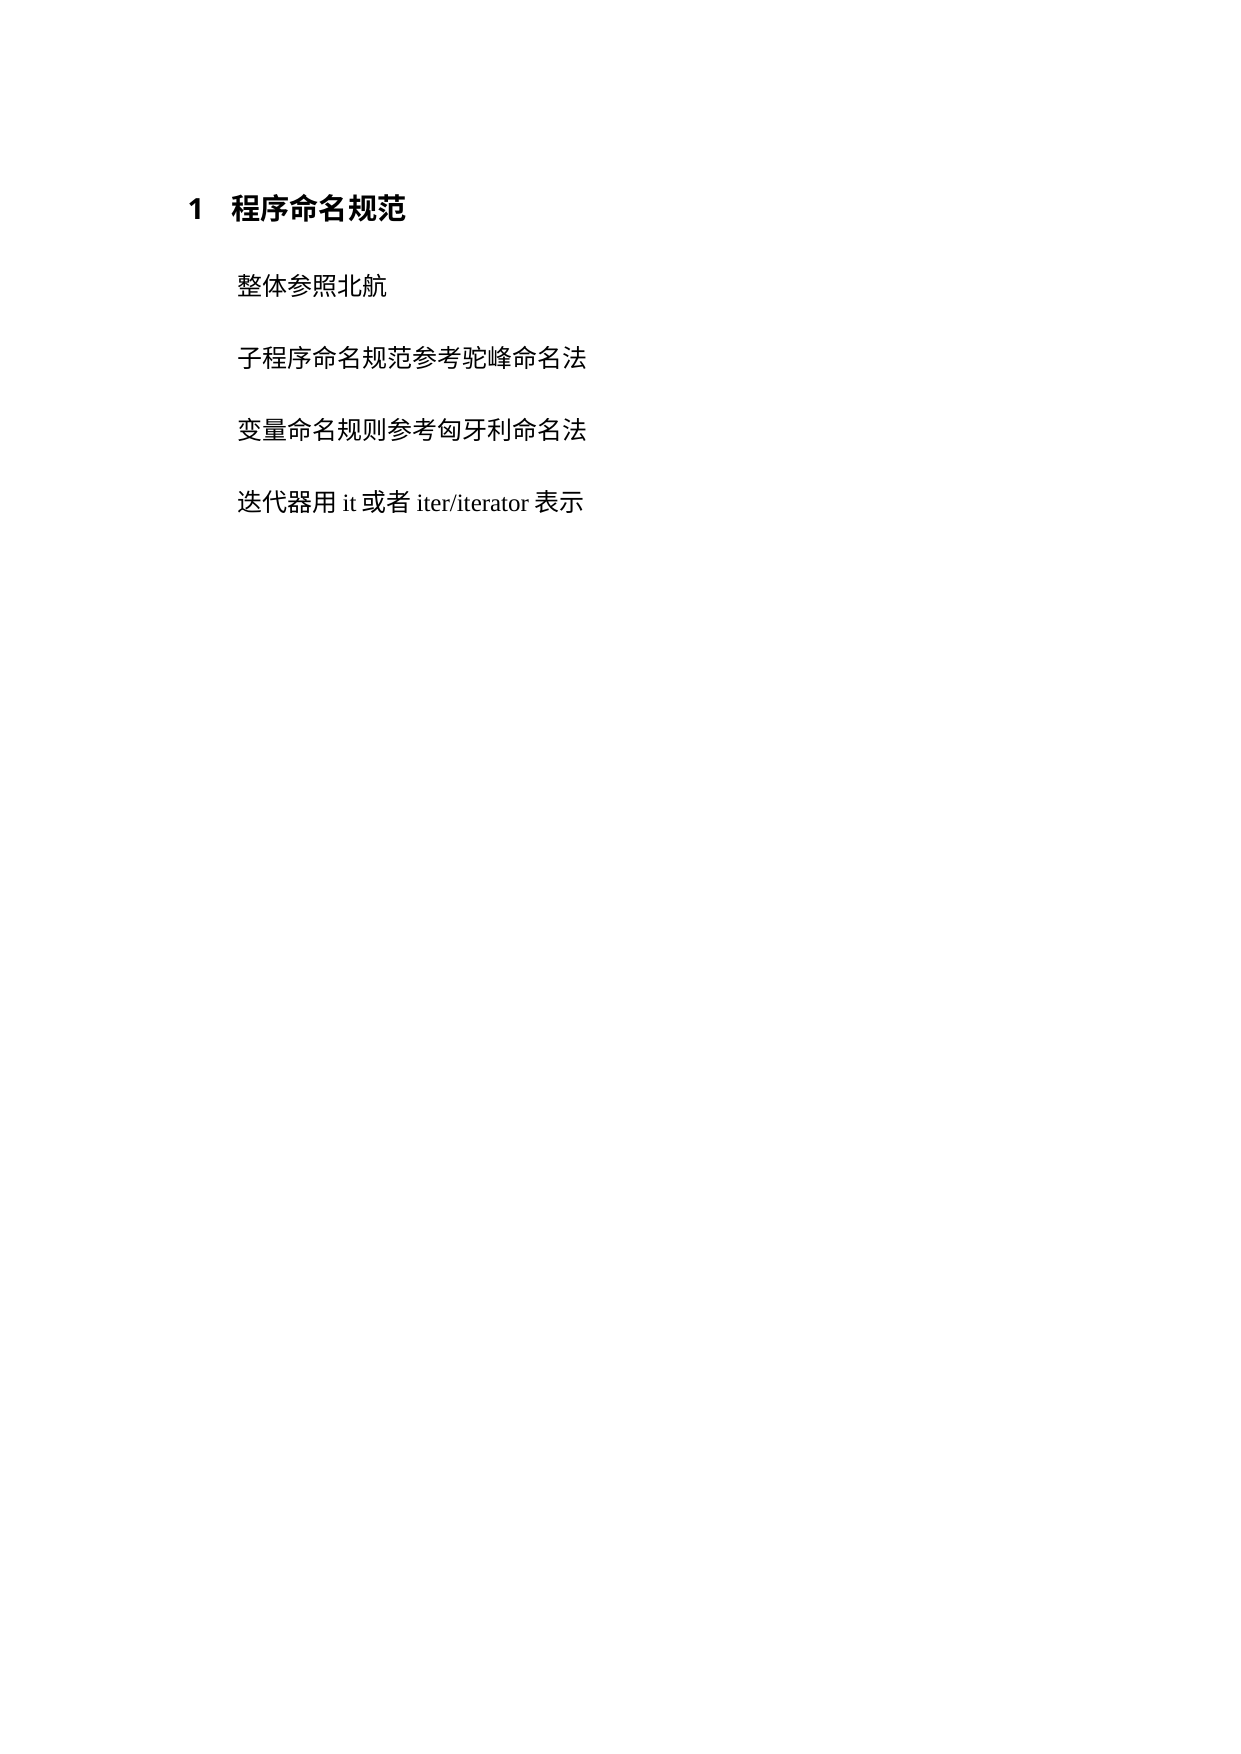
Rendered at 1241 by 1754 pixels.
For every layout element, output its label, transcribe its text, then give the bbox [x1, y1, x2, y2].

text 迭代器用it或者iter/iterator表示 [187, 468, 1053, 533]
text 子程序命名规范参考驼峰命名法 [187, 324, 1053, 389]
text 整体参照北航 [187, 252, 1053, 317]
text 变量命名规则参考匈牙利命名法 [187, 396, 1053, 461]
subtitle 程序命名规范 [187, 174, 1053, 239]
